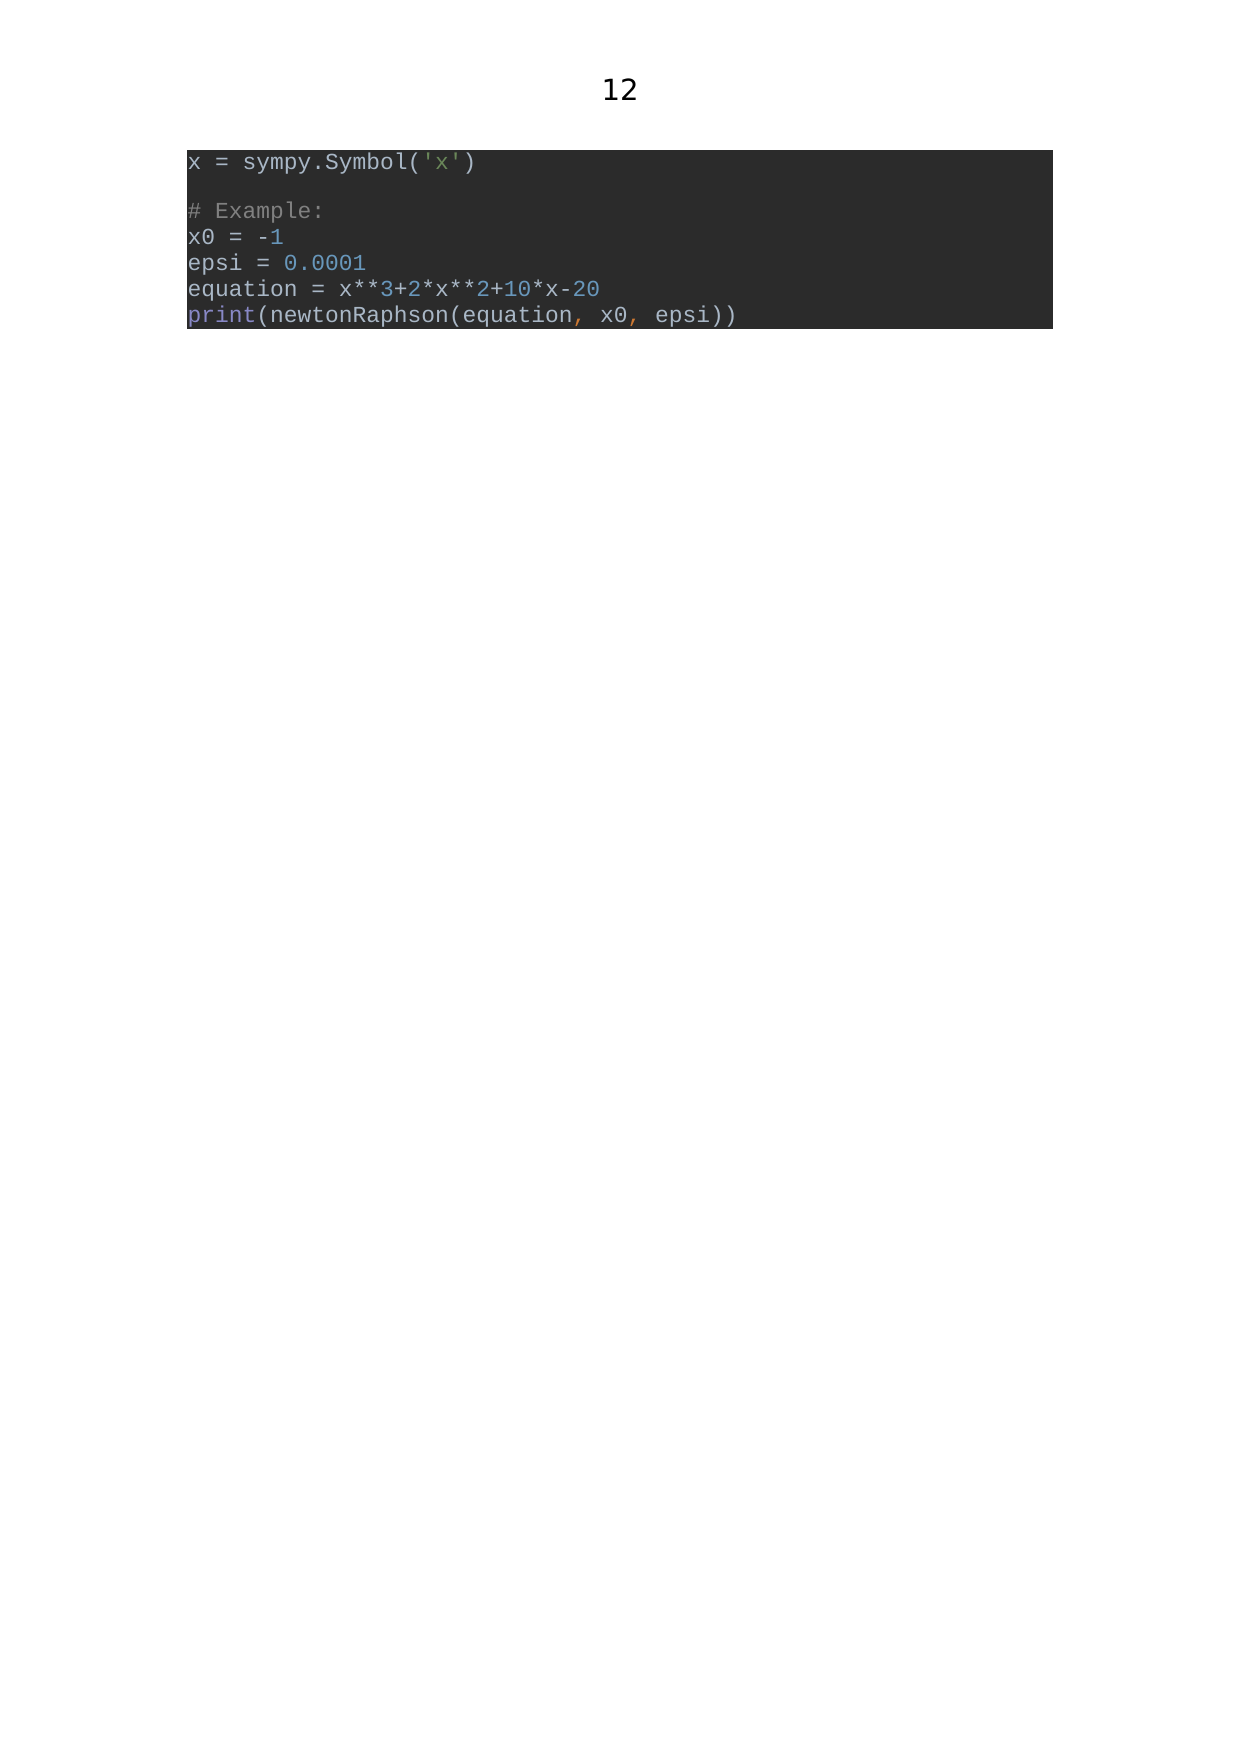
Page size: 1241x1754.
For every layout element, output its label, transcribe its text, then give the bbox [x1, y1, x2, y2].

text x = sympy.Symbol('x') [187, 150, 1053, 199]
text # Example: [187, 199, 1053, 226]
text x0 = -1 epsi = 0.0001 equation = x**3+2*x**2+10*x-20 print(newtonRaphson(equation, x0, epsi)) [187, 226, 1053, 329]
